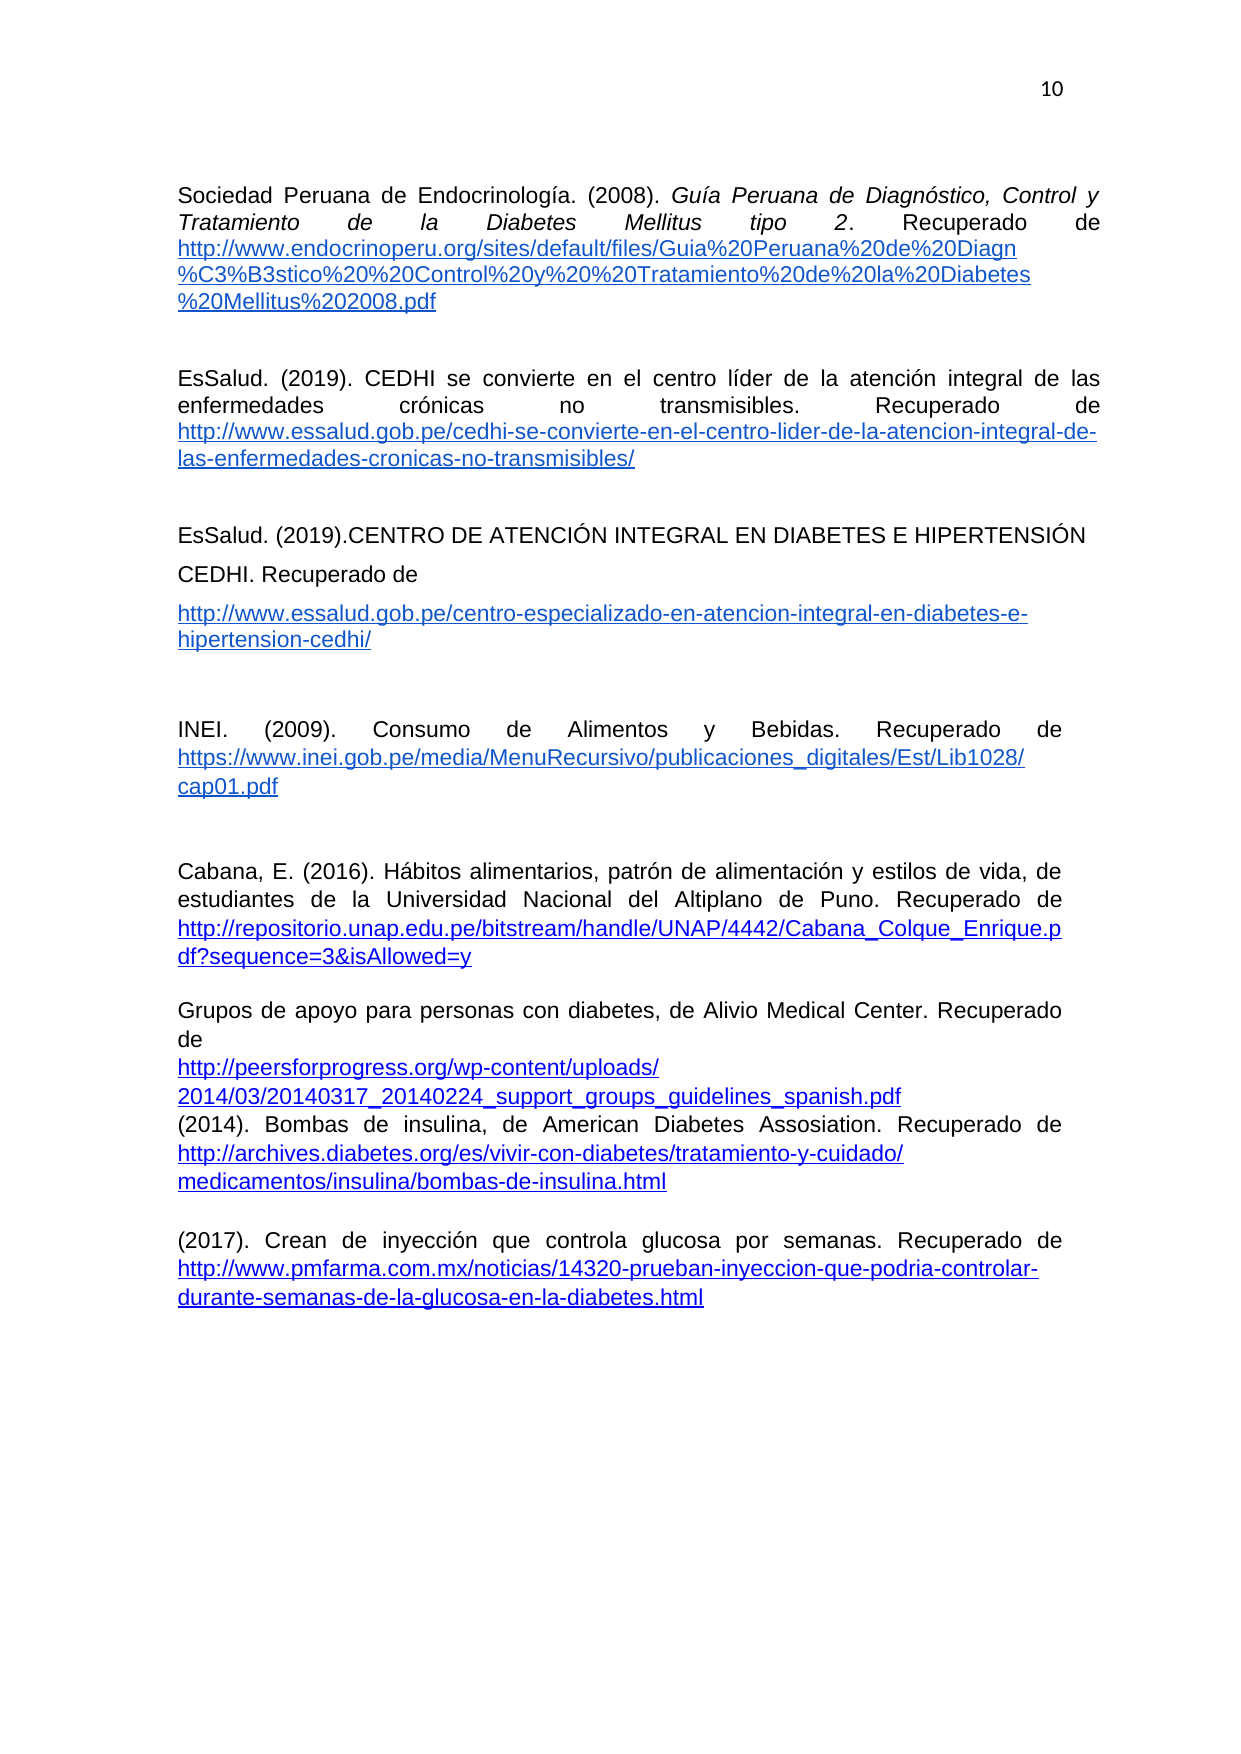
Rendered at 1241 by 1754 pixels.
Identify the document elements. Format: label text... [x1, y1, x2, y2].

text CEDHI. Recuperado de [177, 555, 1115, 594]
text EsSalud. (2019). CEDHI se convierte en el centro líder de la atención integral de las enfermedades crónicas no transmisibles. Recuperado de http://www.essalud.gob.pe/cedhi-se-convierte-en-el-centro-lider-de-la-atencion-integral-de-las-enfermedades-cronicas-no-transmisibles/ [177, 359, 1115, 477]
text http://www.essalud.gob.pe/centro-especializado-en-atencion-integral-en-diabetes-e-hipertension-cedhi/ [177, 594, 1115, 659]
text Grupos de apoyo para personas con diabetes, de Alivio Medical Center. Recuperado de [177, 997, 1063, 1052]
text EsSalud. (2019).CENTRO DE ATENCIÓN INTEGRAL EN DIABETES E HIPERTENSIÓN [177, 516, 1115, 555]
text Cabana, E. (2016). Hábitos alimentarios, patrón de alimentación y estilos de vida, de estudiantes de la Universidad Nacional del Altiplano de Puno. Recuperado de http://repositorio.unap.edu.pe/bitstream/handle/UNAP/4442/Cabana_Colque_Enrique.pdf?sequence=3&isAllowed=y [177, 858, 1063, 969]
text INEI. (2009). Consumo de Alimentos y Bebidas. Recuperado de https://www.inei.gob.pe/media/MenuRecursivo/publicaciones_digitales/Est/Lib1028/cap01.pdf [177, 716, 1063, 799]
text (2014). Bombas de insulina, de American Diabetes Assosiation. Recuperado de http://archives.diabetes.org/es/vivir-con-diabetes/tratamiento-y-cuidado/medicamentos/insulina/bombas-de-insulina.html [177, 1111, 1063, 1194]
text (2017). Crean de inyección que controla glucosa por semanas. Recuperado de http://www.pmfarma.com.mx/noticias/14320-prueban-inyeccion-que-podria-controlar-durante-semanas-de-la-glucosa-en-la-diabetes.html [177, 1227, 1063, 1310]
text Sociedad Peruana de Endocrinología. (2008). Guía Peruana de Diagnóstico, Control y Tratamiento de la Diabetes Mellitus tipo 2. Recuperado de http://www.endocrinoperu.org/sites/default/files/Guia%20Peruana%20de%20Diagn%C3%B3stico%20%20Control%20y%20%20Tratamiento%20de%20la%20Diabetes%20Mellitus%202008.pdf [177, 176, 1115, 320]
text http://peersforprogress.org/wp-content/uploads/2014/03/20140317_20140224_support_groups_guidelines_spanish.pdf [177, 1054, 1063, 1109]
